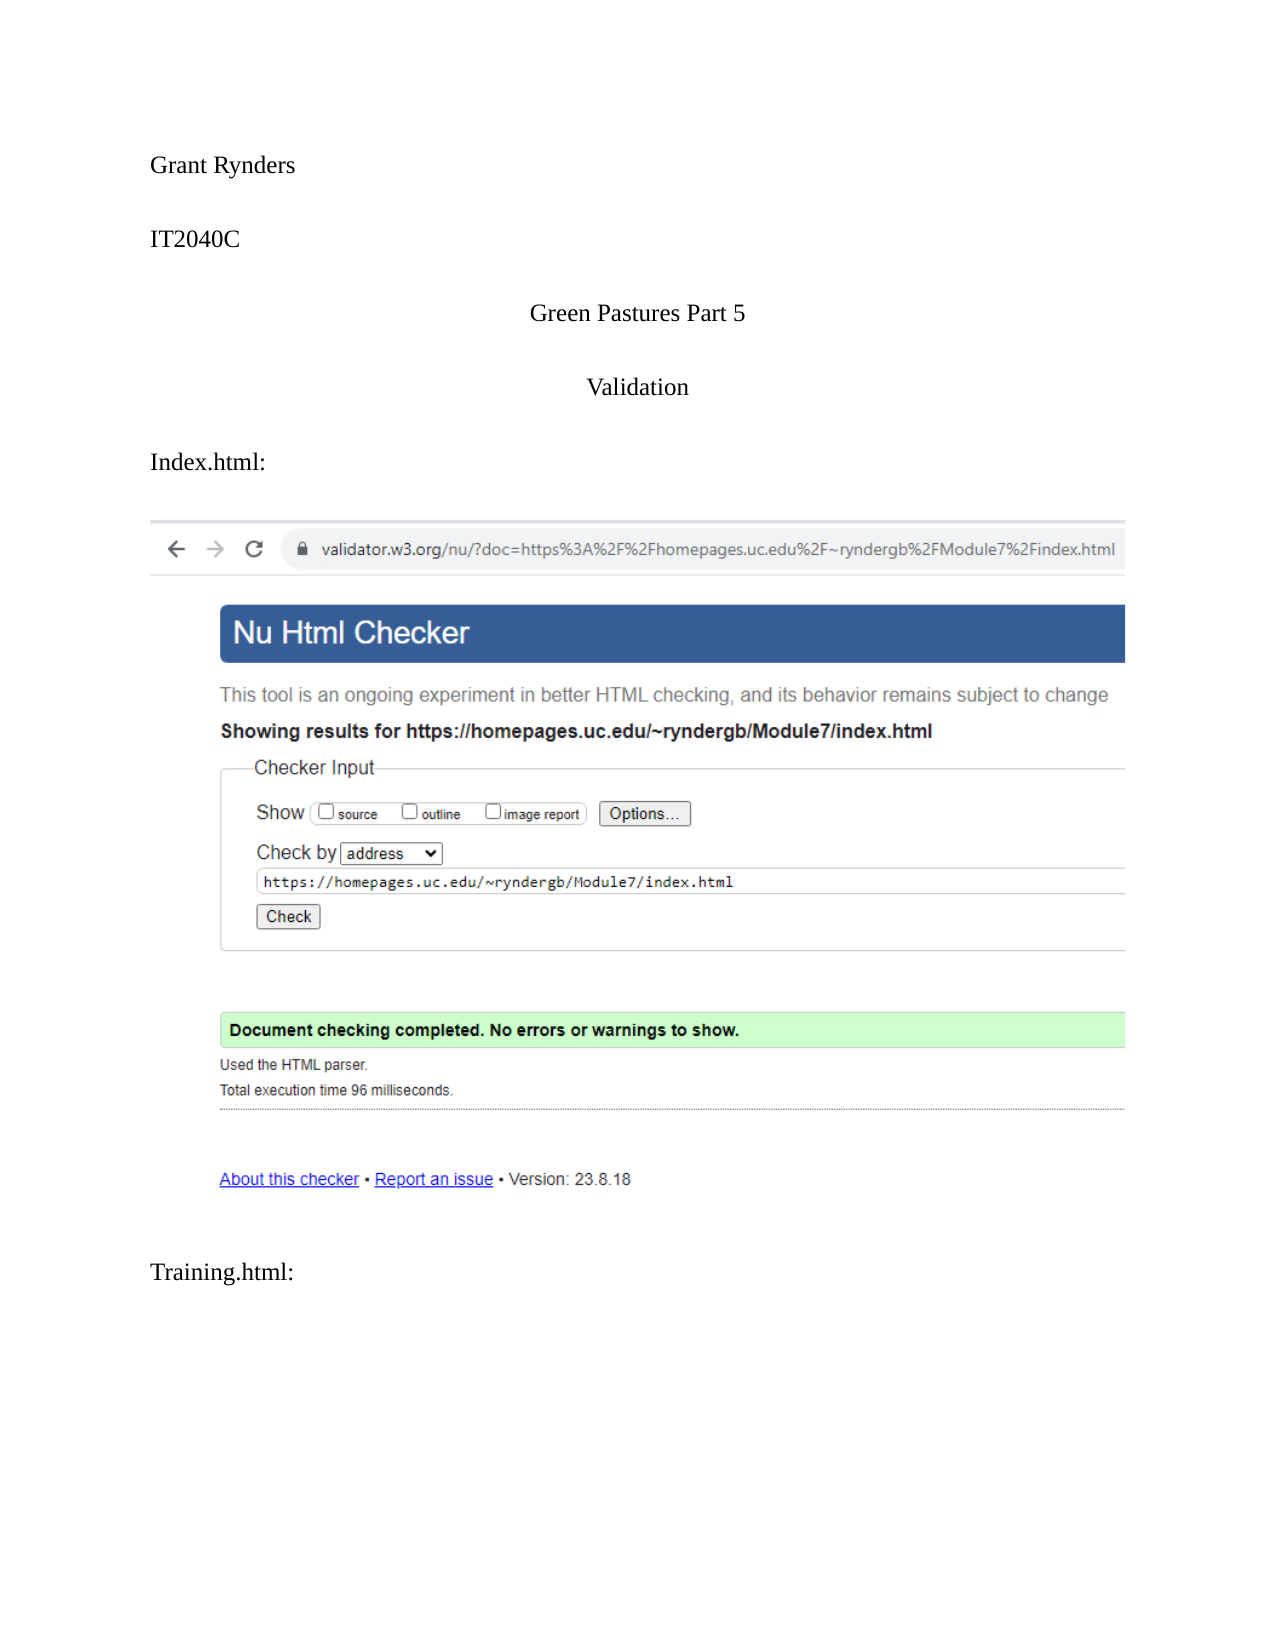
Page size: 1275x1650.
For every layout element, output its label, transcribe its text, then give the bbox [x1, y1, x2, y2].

text Validation [150, 372, 1125, 401]
text IT2040C [150, 224, 1125, 253]
picture [150, 520, 1125, 1213]
text Training.html: [150, 1257, 1125, 1286]
text Grant Rynders [150, 150, 1125, 179]
text Index.html: [150, 447, 1125, 475]
text Green Pastures Part 5 [150, 298, 1125, 327]
